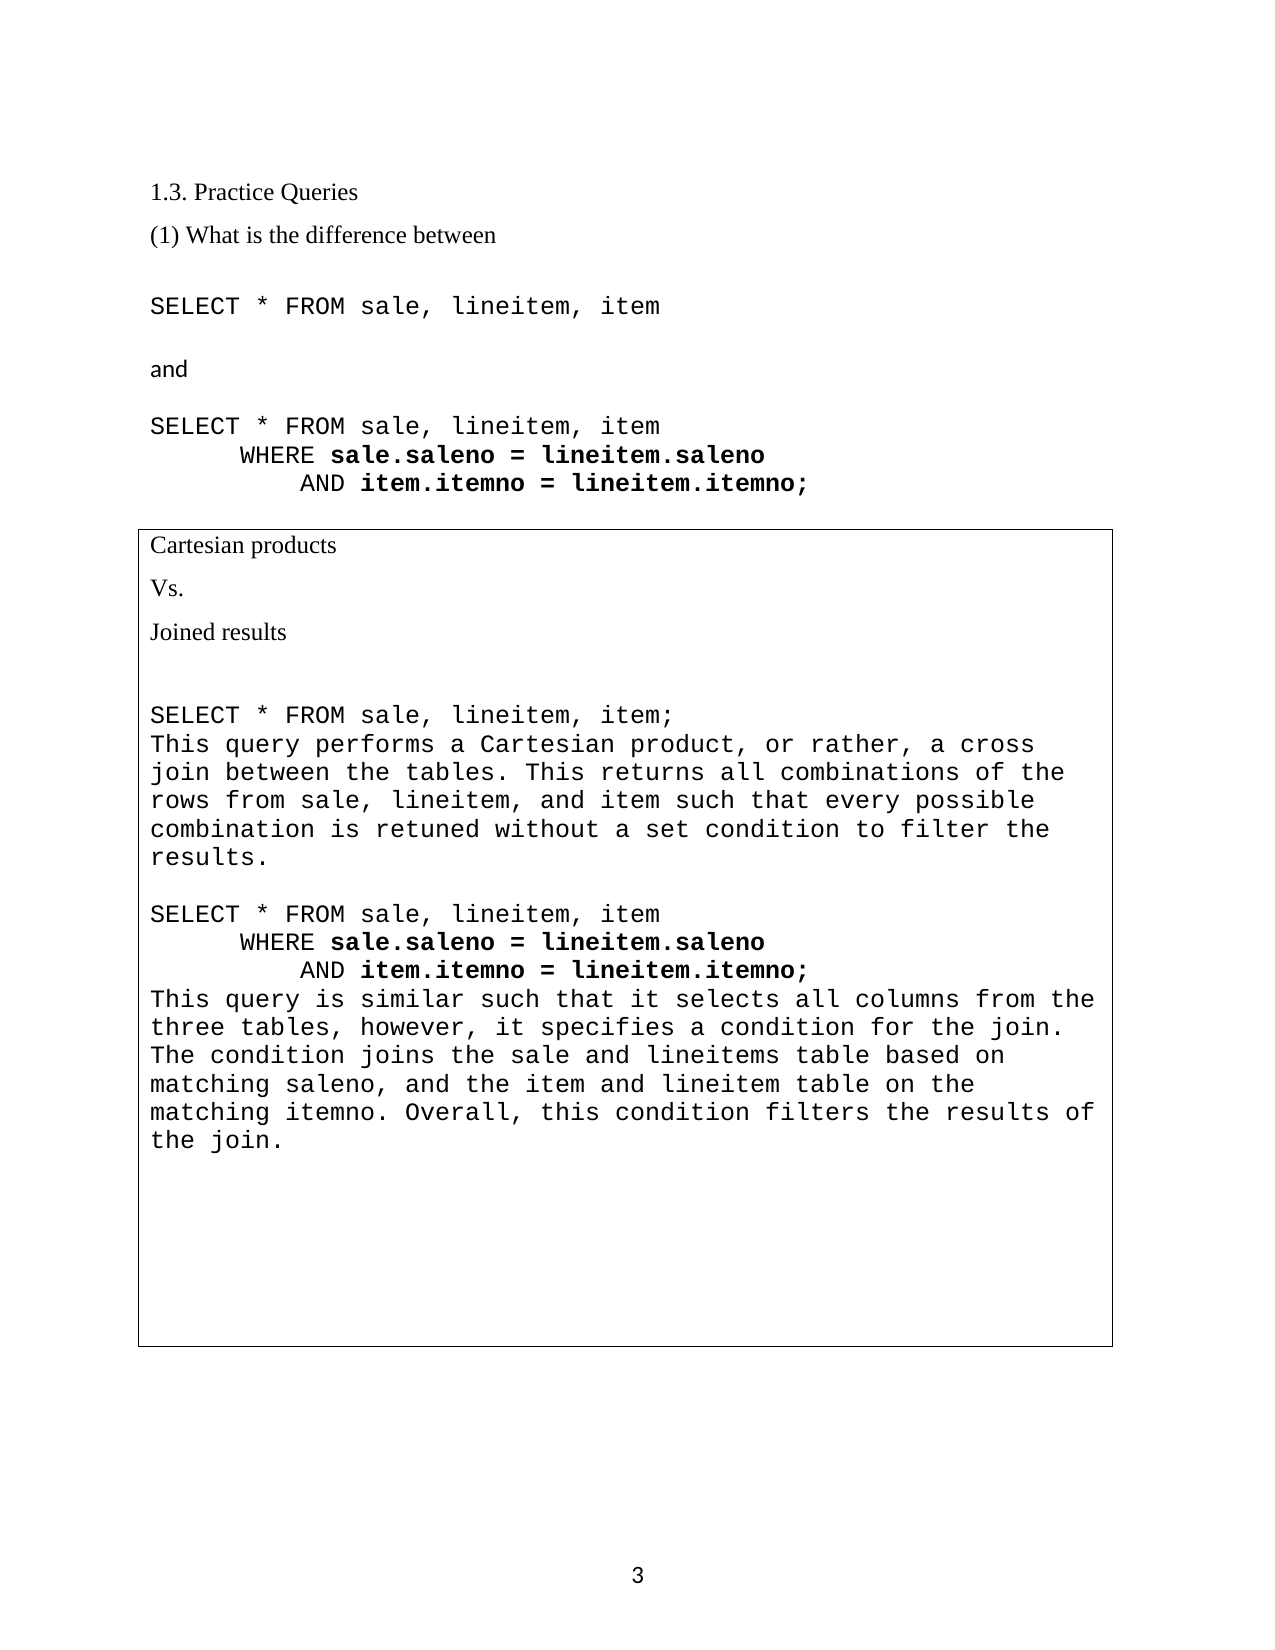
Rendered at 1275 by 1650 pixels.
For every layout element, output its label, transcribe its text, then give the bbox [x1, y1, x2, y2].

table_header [139, 530, 1112, 1346]
text SELECT * FROM sale, lineitem, item [150, 294, 1125, 322]
text SELECT * FROM sale, lineitem, item [150, 414, 1125, 442]
text (1) What is the difference between [150, 220, 1125, 249]
text and [150, 353, 1125, 383]
text 1.3. Practice Queries [150, 177, 1125, 206]
text WHERE sale.saleno = lineitem.saleno [150, 442, 1125, 471]
text AND item.itemno = lineitem.itemno; [150, 471, 1125, 499]
